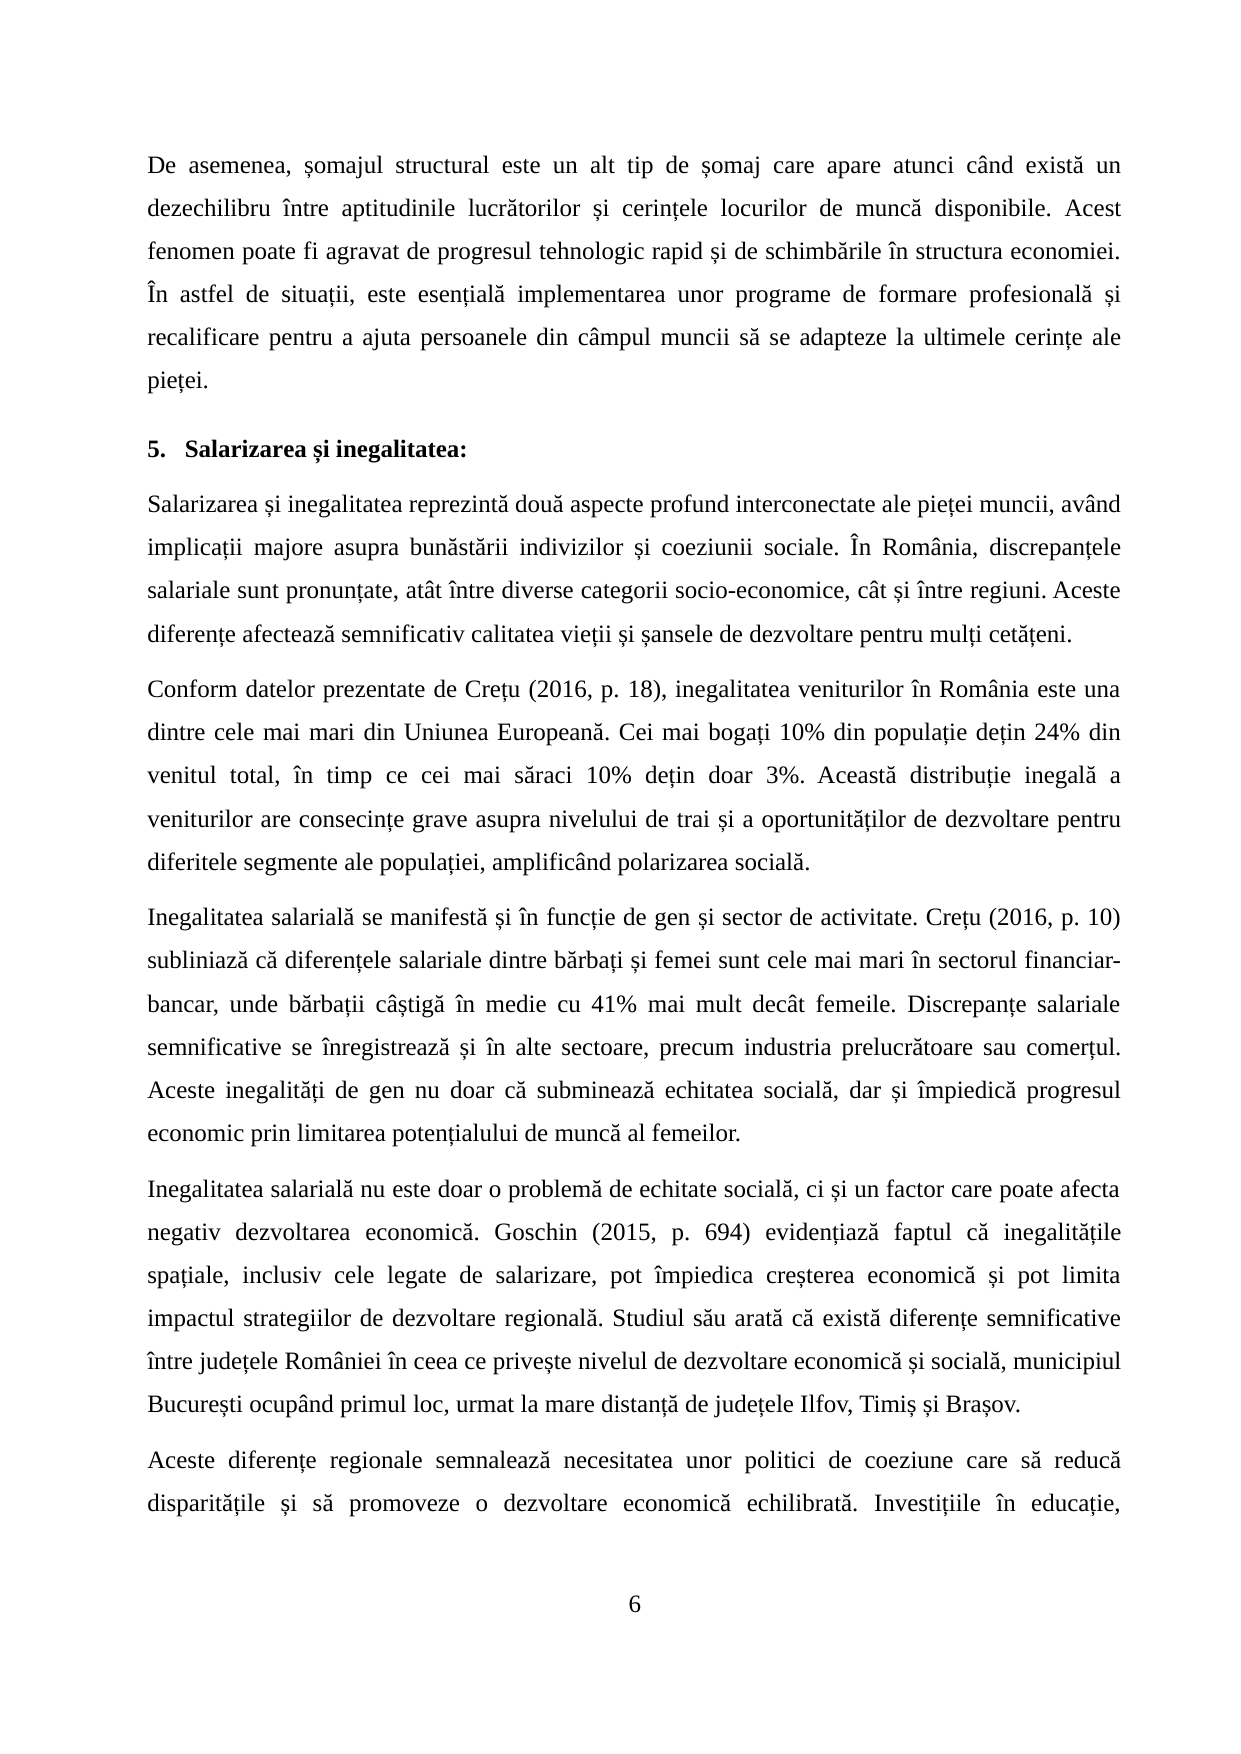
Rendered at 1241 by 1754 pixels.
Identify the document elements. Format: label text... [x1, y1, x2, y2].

text Conform datelor prezentate de Crețu (2016, p. 18), inegalitatea veniturilor în România este una dintre cele mai mari din Uniunea Europeană. Cei mai bogați 10% din populație dețin 24% din venitul total, în timp ce cei mai săraci 10% dețin doar 3%. Această distribuție inegală a veniturilor are consecințe grave asupra nivelului de trai și a oportunităților de dezvoltare pentru diferitele segmente ale populației, amplificând polarizarea socială. [147, 674, 1122, 876]
text Inegalitatea salarială nu este doar o problemă de echitate socială, ci și un factor care poate afecta negativ dezvoltarea economică. Goschin (2015, p. 694) evidențiază faptul că inegalitățile spațiale, inclusiv cele legate de salarizare, pot împiedica creșterea economică și pot limita impactul strategiilor de dezvoltare regională. Studiul său arată că există diferențe semnificative între județele României în ceea ce privește nivelul de dezvoltare economică și socială, municipiul București ocupând primul loc, urmat la mare distanță de județele Ilfov, Timiș și Brașov. [147, 1174, 1122, 1418]
text Inegalitatea salarială se manifestă și în funcție de gen și sector de activitate. Crețu (2016, p. 10) subliniază că diferențele salariale dintre bărbați și femei sunt cele mai mari în sectorul financiar-bancar, unde bărbații câștigă în medie cu 41% mai mult decât femeile. Discrepanțe salariale semnificative se înregistrează și în alte sectoare, precum industria prelucrătoare sau comerțul. Aceste inegalități de gen nu doar că subminează echitatea socială, dar și împiedică progresul economic prin limitarea potențialului de muncă al femeilor. [147, 902, 1122, 1147]
text Salarizarea și inegalitatea reprezintă două aspecte profund interconectate ale pieței muncii, având implicații majore asupra bunăstării indivizilor și coeziunii sociale. În România, discrepanțele salariale sunt pronunțate, atât între diverse categorii socio-economice, cât și între regiuni. Aceste diferențe afectează semnificativ calitatea vieții și șansele de dezvoltare pentru mulți cetățeni. [147, 489, 1122, 647]
text De asemenea, șomajul structural este un alt tip de șomaj care apare atunci când există un dezechilibru între aptitudinile lucrătorilor și cerințele locurilor de muncă disponibile. Acest fenomen poate fi agravat de progresul tehnologic rapid și de schimbările în structura economiei. În astfel de situații, este esențială implementarea unor programe de formare profesională și recalificare pentru a ajuta persoanele din câmpul muncii să se adapteze la ultimele cerințe ale pieței. [147, 150, 1122, 394]
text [147, 1445, 1122, 1517]
subtitle Salarizarea și inegalitatea: [147, 434, 1122, 462]
